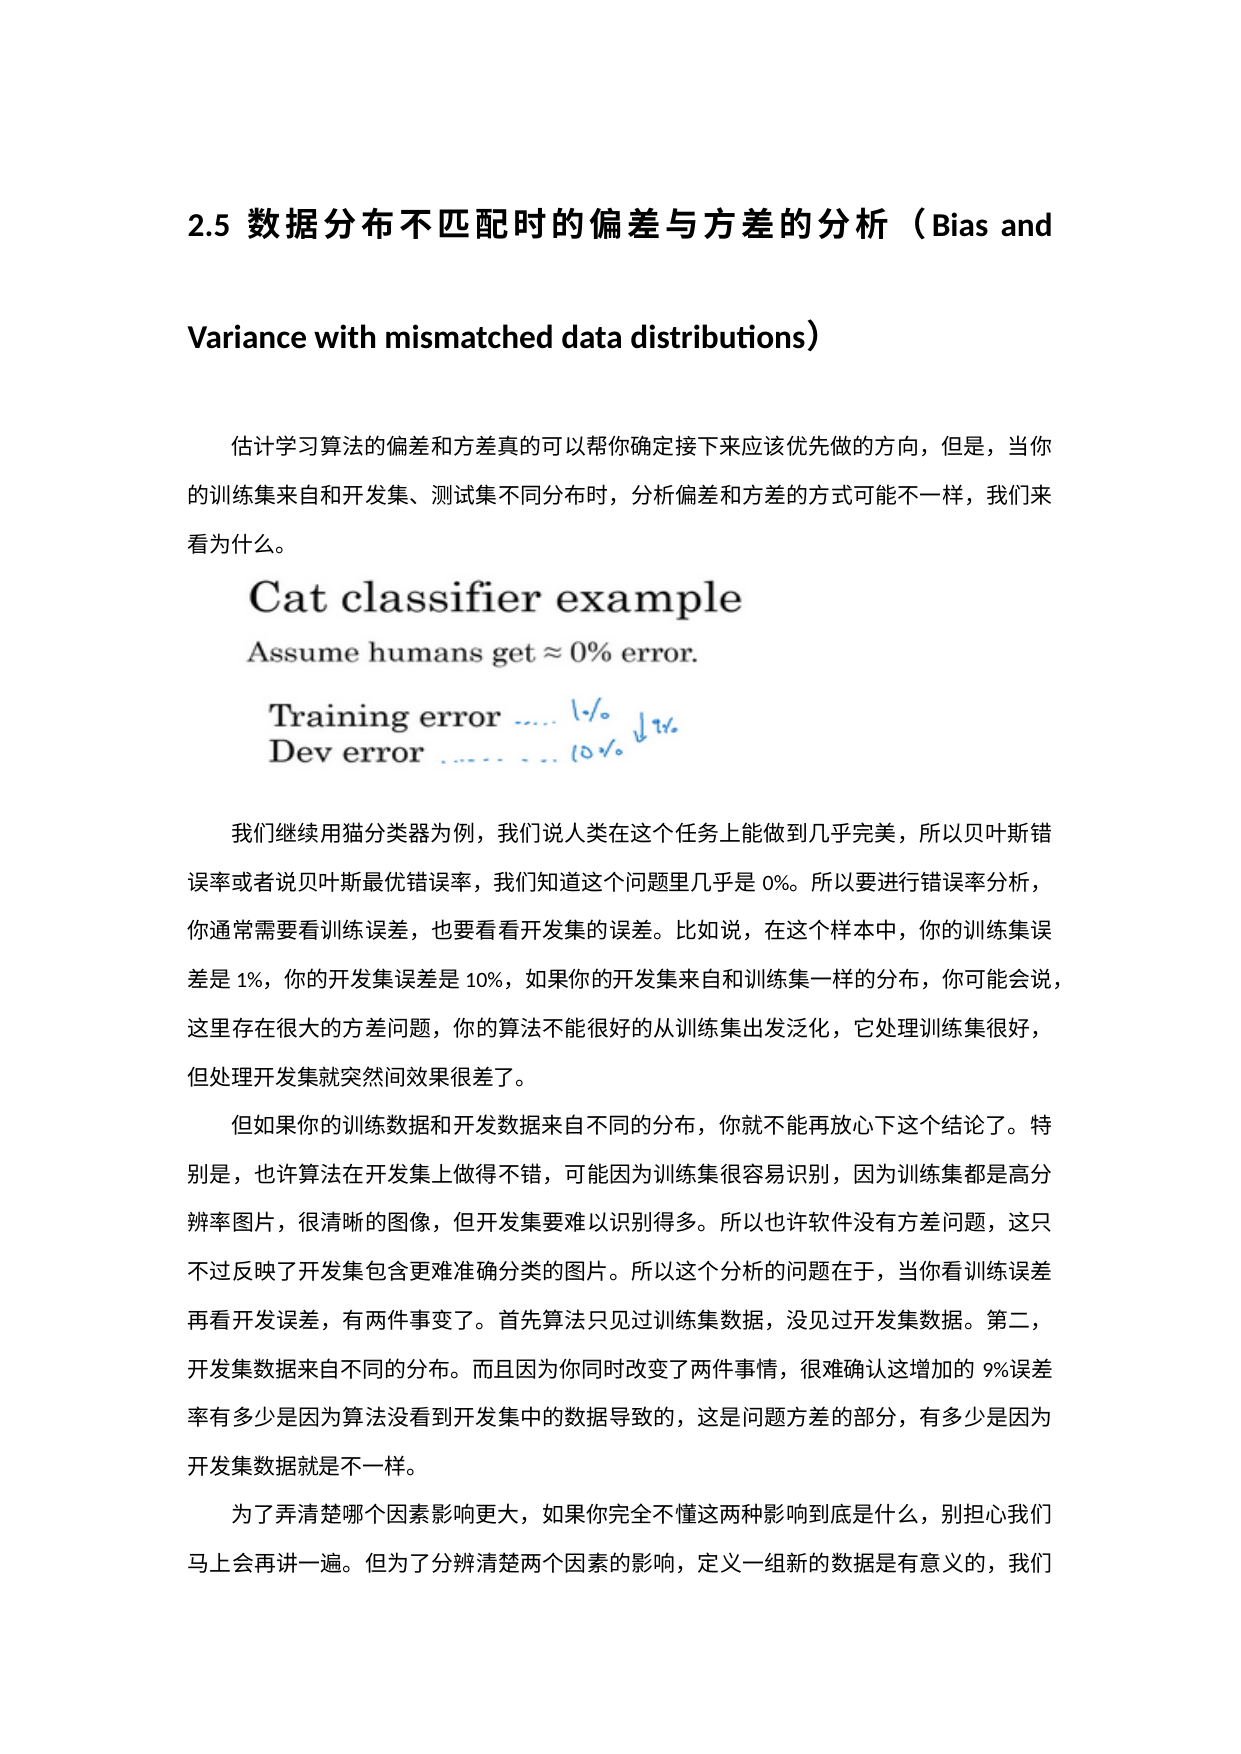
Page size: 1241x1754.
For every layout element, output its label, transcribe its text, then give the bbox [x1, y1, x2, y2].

text 估计学习算法的偏差和方差真的可以帮你确定接下来应该优先做的方向，但是，当你的训练集来自和开发集、测试集不同分布时，分析偏差和方差的方式可能不一样，我们来看为什么。 [187, 429, 1053, 559]
text 但如果你的训练数据和开发数据来自不同的分布，你就不能再放心下这个结论了。特别是，也许算法在开发集上做得不错，可能因为训练集很容易识别，因为训练集都是高分辨率图片，很清晰的图像，但开发集要难以识别得多。所以也许软件没有方差问题，这只不过反映了开发集包含更难准确分类的图片。所以这个分析的问题在于，当你看训练误差，再看开发误差，有两件事变了。首先算法只见过训练集数据，没见过开发集数据。第二，开发集数据来自不同的分布。而且因为你同时改变了两件事情，很难确认这增加的9%误差率有多少是因为算法没看到开发集中的数据导致的，这是问题方差的部分，有多少是因为开发集数据就是不一样。 [187, 1107, 1053, 1481]
subtitle 2.5 数据分布不匹配时的偏差与方差的分析（Bias and Variance with mismatched data distributions） [187, 189, 1053, 366]
picture [231, 574, 747, 776]
text 我们继续用猫分类器为例，我们说人类在这个任务上能做到几乎完美，所以贝叶斯错误率或者说贝叶斯最优错误率，我们知道这个问题里几乎是0%。所以要进行错误率分析，你通常需要看训练误差，也要看看开发集的误差。比如说，在这个样本中，你的训练集误差是1%，你的开发集误差是10%，如果你的开发集来自和训练集一样的分布，你可能会说，这里存在很大的方差问题，你的算法不能很好的从训练集出发泛化，它处理训练集很好，但处理开发集就突然间效果很差了。 [187, 815, 1053, 1092]
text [187, 1497, 1053, 1578]
